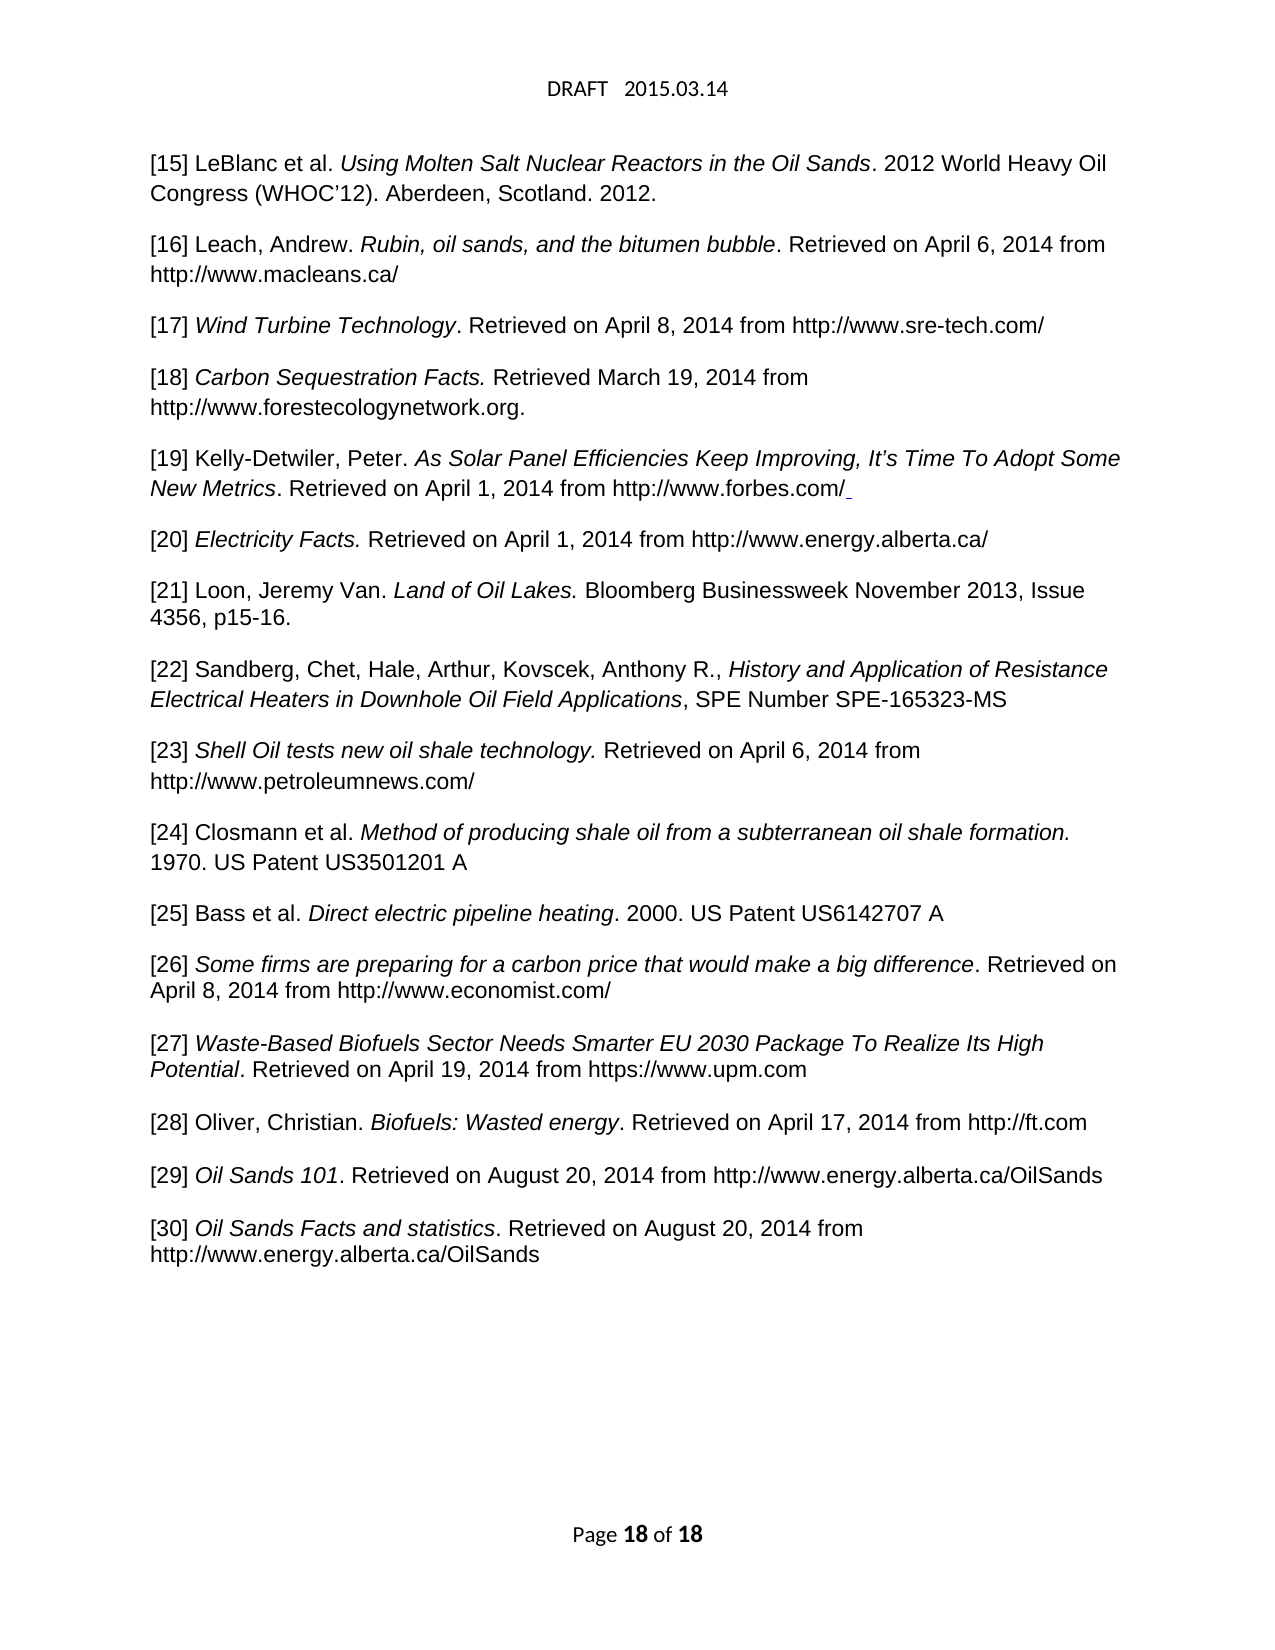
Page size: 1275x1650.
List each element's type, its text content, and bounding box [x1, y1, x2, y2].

text [30] Oil Sands Facts and statistics. Retrieved on August 20, 2014 from http://www.energy.alberta.ca/OilSands [150, 1214, 1125, 1267]
text [15] LeBlanc et al. Using Molten Salt Nuclear Reactors in the Oil Sands. 2012 World Heavy Oil Congress (WHOC’12). Aberdeen, Scotland. 2012. [150, 150, 1125, 207]
text [22] Sandberg, Chet, Hale, Arthur, Kovscek, Anthony R., History and Application of Resistance Electrical Heaters in Downhole Oil Field Applications, SPE Number SPE-165323-MS [150, 656, 1125, 713]
text [18] Carbon Sequestration Facts. Retrieved March 19, 2014 from http://www.forestecologynetwork.org. [150, 363, 1125, 420]
text [27] Waste-Based Biofuels Sector Needs Smarter EU 2030 Package To Realize Its High Potential. Retrieved on April 19, 2014 from https://www.upm.com [150, 1030, 1125, 1083]
text [26] Some firms are preparing for a carbon price that would make a big difference. Retrieved on April 8, 2014 from http://www.economist.com/ [150, 951, 1125, 1004]
text [19] Kelly-Detwiler, Peter. As Solar Panel Efficiencies Keep Improving, It’s Time To Adopt Some New Metrics. Retrieved on April 1, 2014 from http://www.forbes.com/ [150, 445, 1125, 501]
text [24] Closmann et al. Method of producing shale oil from a subterranean oil shale formation. 1970. US Patent US3501201 A [150, 819, 1125, 875]
text [25] Bass et al. Direct electric pipeline heating. 2000. US Patent US6142707 A [150, 900, 1125, 926]
text [17] Wind Turbine Technology. Retrieved on April 8, 2014 from http://www.sre-tech.com/ [150, 312, 1125, 339]
text [21] Loon, Jeremy Van. Land of Oil Lakes. Bloomberg Businessweek November 2013, Issue 4356, p15-16. [150, 577, 1125, 630]
text [16] Leach, Andrew. Rubin, oil sands, and the bitumen bubble. Retrieved on April 6, 2014 from http://www.macleans.ca/ [150, 231, 1125, 288]
text [23] Shell Oil tests new oil shale technology. Retrieved on April 6, 2014 from http://www.petroleumnews.com/ [150, 737, 1125, 794]
text [29] Oil Sands 101. Retrieved on August 20, 2014 from http://www.energy.alberta.ca/OilSands [150, 1162, 1125, 1188]
text [20] Electricity Facts. Retrieved on April 1, 2014 from http://www.energy.alberta.ca/ [150, 526, 1125, 552]
text [28] Oliver, Christian. Biofuels: Wasted energy. Retrieved on April 17, 2014 from http://ft.com [150, 1109, 1125, 1135]
